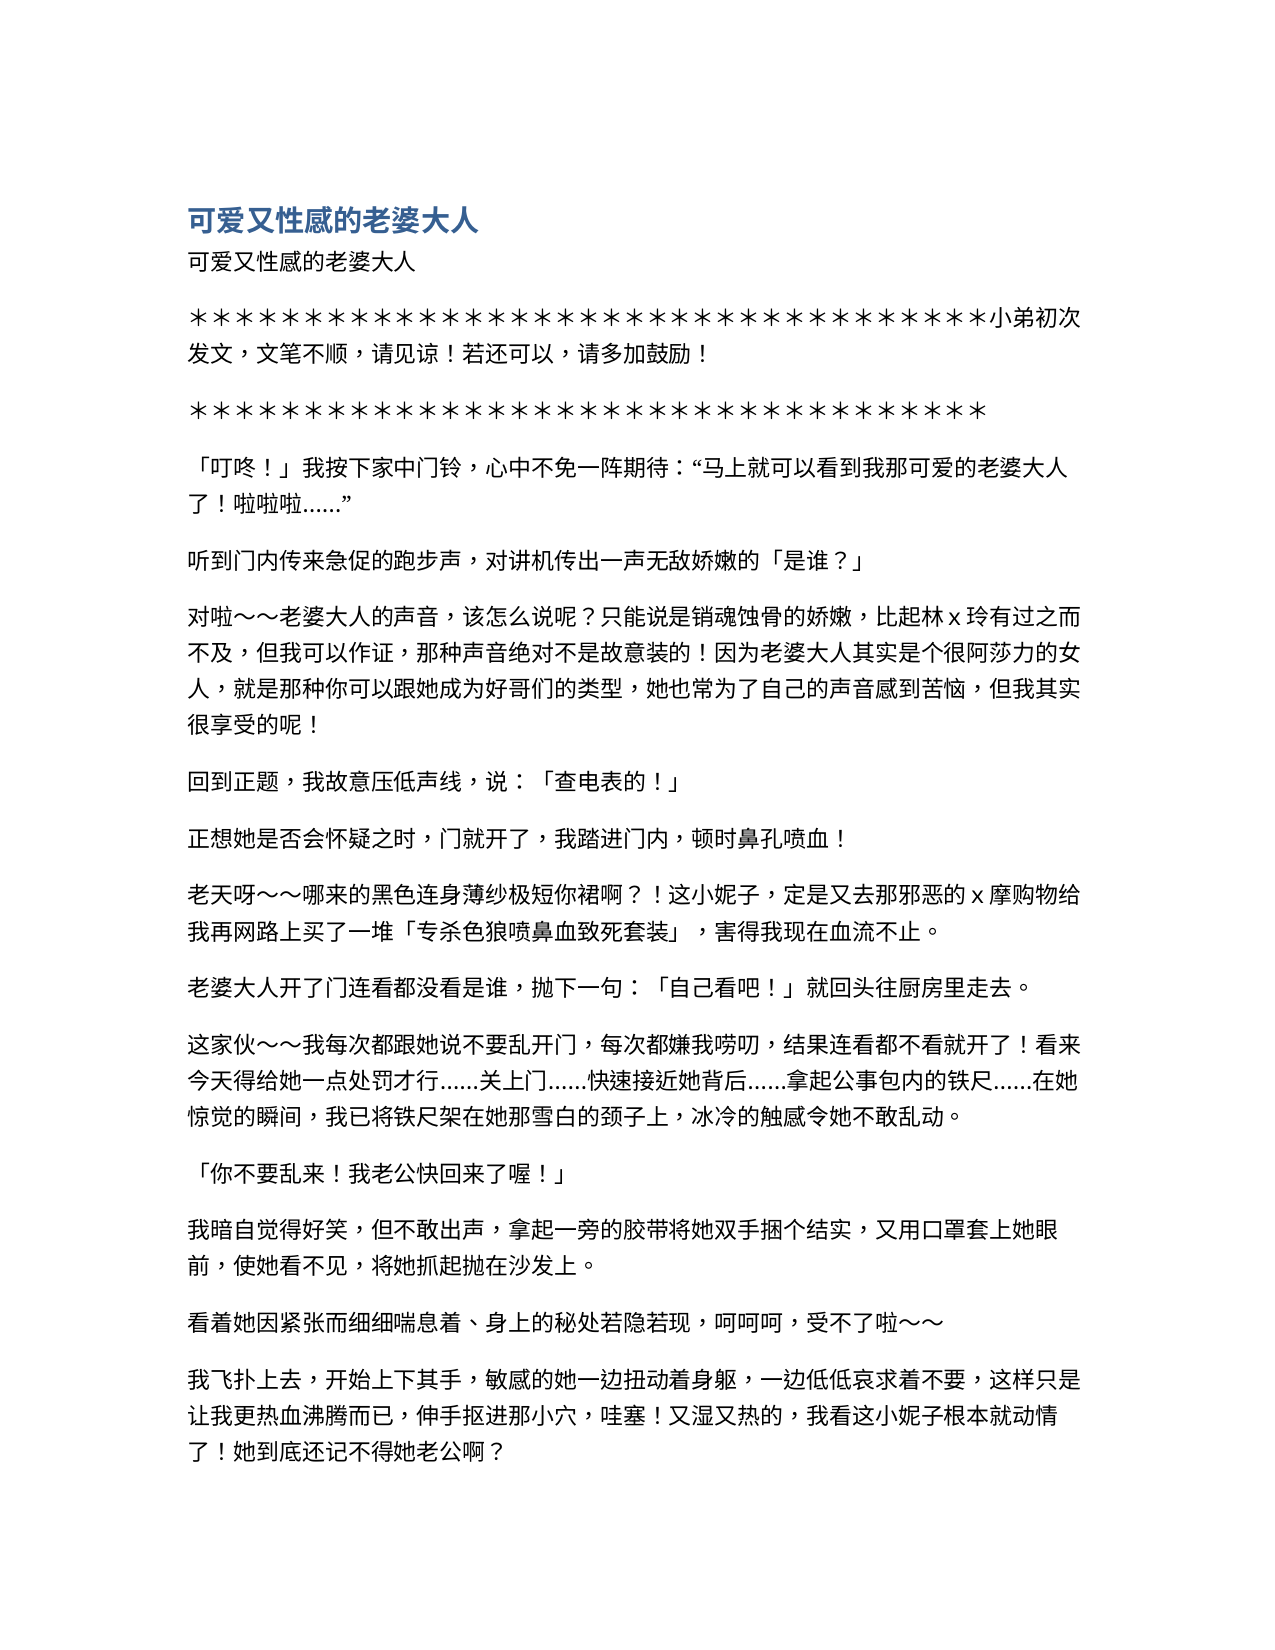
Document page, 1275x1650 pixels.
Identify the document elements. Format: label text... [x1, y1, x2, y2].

text 正想她是否会怀疑之时，门就开了，我踏进门内，顿时鼻孔喷血！ [187, 823, 1087, 854]
text 「你不要乱来！我老公快回来了喔！」 [187, 1158, 1087, 1189]
text ＊＊＊＊＊＊＊＊＊＊＊＊＊＊＊＊＊＊＊＊＊＊＊＊＊＊＊＊＊＊＊＊＊＊＊ [187, 395, 1087, 426]
text 「叮咚！」我按下家中门铃，心中不免一阵期待：“马上就可以看到我那可爱的老婆大人了！啦啦啦……” [187, 452, 1087, 519]
text 这家伙～～我每次都跟她说不要乱开门，每次都嫌我唠叨，结果连看都不看就开了！看来今天得给她一点处罚才行……关上门……快速接近她背后……拿起公事包内的铁尺……在她惊觉的瞬间，我已将铁尺架在她那雪白的颈子上，冰冷的触感令她不敢乱动。 [187, 1029, 1087, 1132]
text 老天呀～～哪来的黑色连身薄纱极短你裙啊？！这小妮子，定是又去那邪恶的ｘ摩购物给我再网路上买了一堆「专杀色狼喷鼻血致死套装」，害得我现在血流不止。 [187, 879, 1087, 947]
text 回到正题，我故意压低声线，说：「查电表的！」 [187, 766, 1087, 797]
text 对啦～～老婆大人的声音，该怎么说呢？只能说是销魂蚀骨的娇嫩，比起林ｘ玲有过之而不及，但我可以作证，那种声音绝对不是故意装的！因为老婆大人其实是个很阿莎力的女人，就是那种你可以跟她成为好哥们的类型，她也常为了自己的声音感到苦恼，但我其实很享受的呢！ [187, 601, 1087, 740]
text ＊＊＊＊＊＊＊＊＊＊＊＊＊＊＊＊＊＊＊＊＊＊＊＊＊＊＊＊＊＊＊＊＊＊＊小弟初次发文，文笔不顺，请见谅！若还可以，请多加鼓励！ [187, 302, 1087, 369]
text 我暗自觉得好笑，但不敢出声，拿起一旁的胶带将她双手捆个结实，又用口罩套上她眼前，使她看不见，将她抓起抛在沙发上。 [187, 1214, 1087, 1282]
text 老婆大人开了门连看都没看是谁，抛下一句：「自己看吧！」就回头往厨房里走去。 [187, 972, 1087, 1003]
subtitle 可爱又性感的老婆大人 [187, 200, 1087, 240]
text 可爱又性感的老婆大人 [187, 246, 1087, 277]
text 我飞扑上去，开始上下其手，敏感的她一边扭动着身躯，一边低低哀求着不要，这样只是让我更热血沸腾而已，伸手抠进那小穴，哇塞！又湿又热的，我看这小妮子根本就动情了！她到底还记不得她老公啊？ [187, 1364, 1087, 1467]
text 听到门内传来急促的跑步声，对讲机传出一声无敌娇嫩的「是谁？」 [187, 544, 1087, 576]
text 看着她因紧张而细细喘息着、身上的秘处若隐若现，呵呵呵，受不了啦～～ [187, 1307, 1087, 1338]
